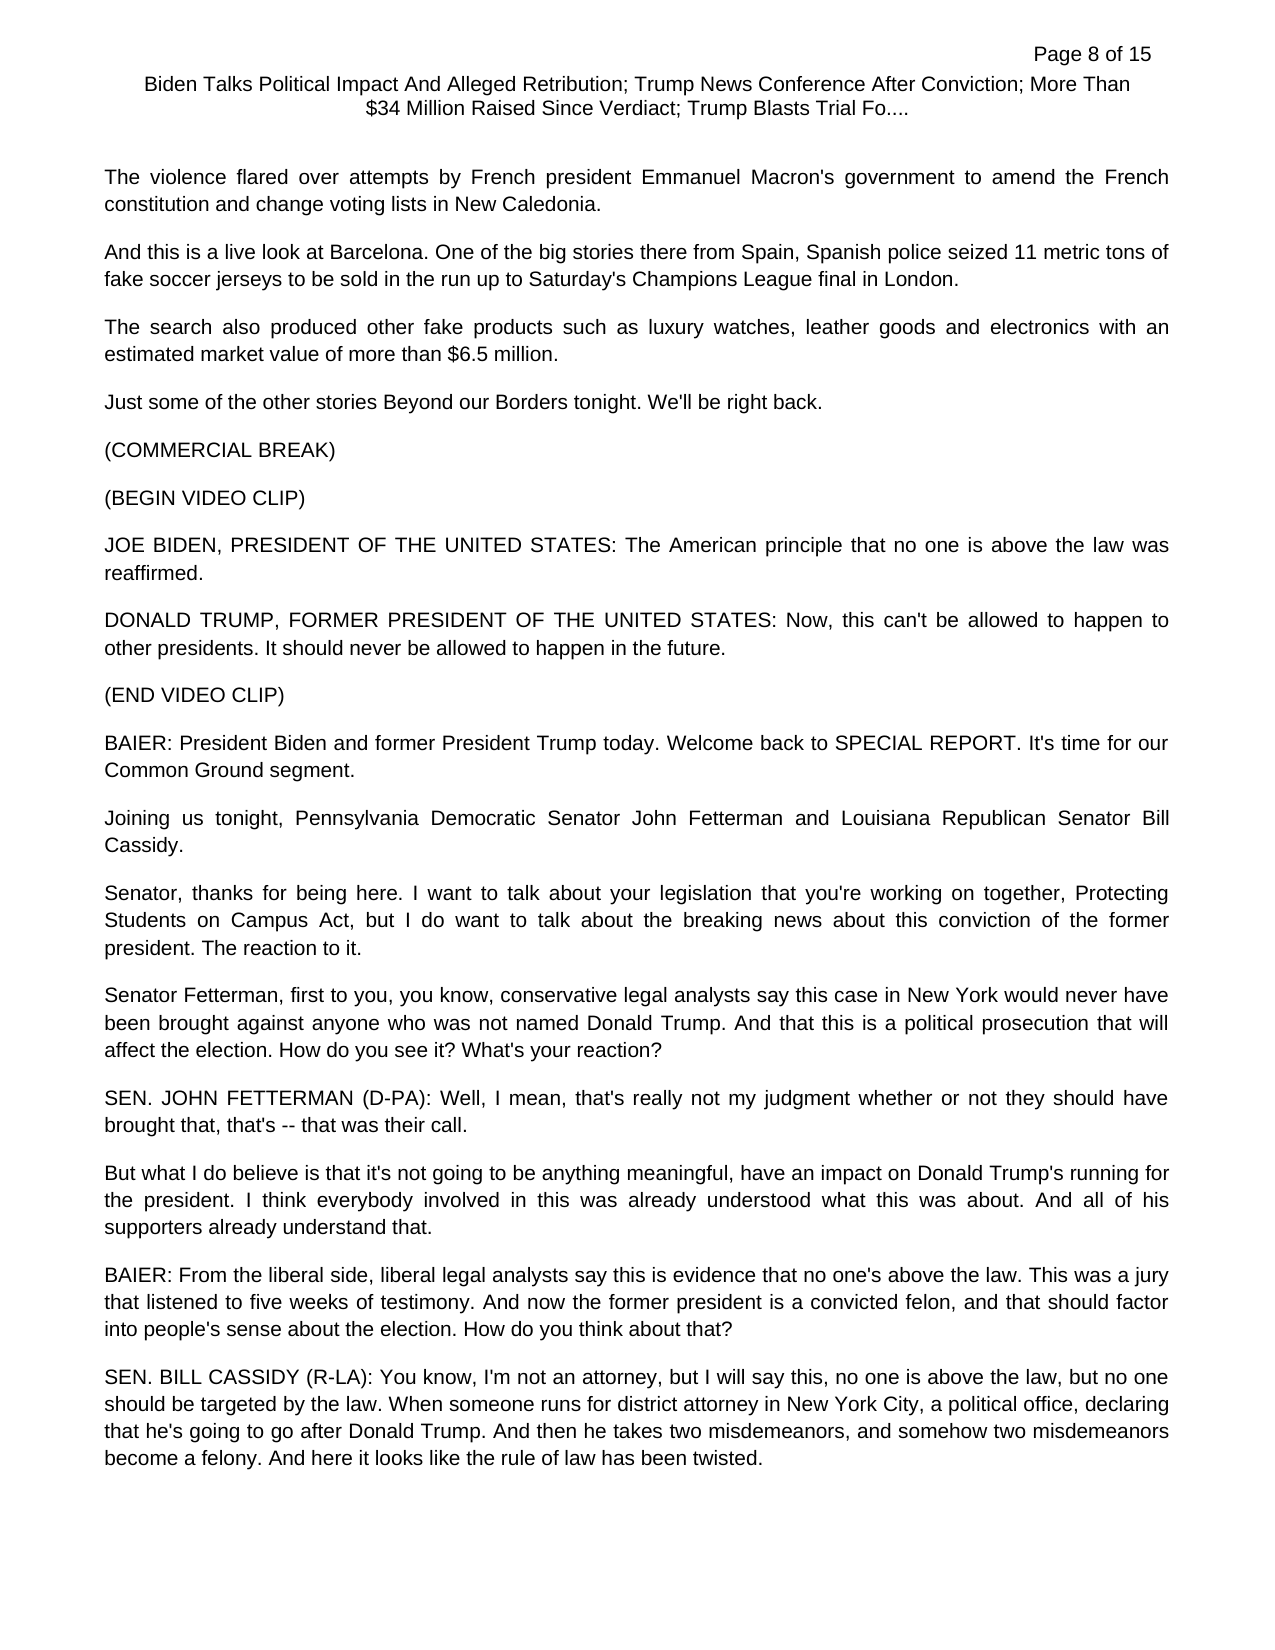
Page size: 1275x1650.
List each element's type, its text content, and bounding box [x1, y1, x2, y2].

text Senator, thanks for being here. I want to talk about your legislation that you're working on together, Protecting Students on Campus Act, but I do want to talk about the breaking news about this conviction of the former president. The reaction to it. [104, 878, 1171, 959]
text (COMMERCIAL BREAK) [104, 434, 1171, 461]
text SEN. JOHN FETTERMAN (D-PA): Well, I mean, that's really not my judgment whether or not they should have brought that, that's -- that was their call. [104, 1082, 1171, 1136]
text BAIER: President Biden and former President Trump today. Welcome back to SPECIAL REPORT. It's time for our Common Ground segment. [104, 728, 1171, 782]
text Senator Fetterman, first to you, you know, conservative legal analysts say this case in New York would never have been brought against anyone who was not named Donald Trump. And that this is a political prosecution that will affect the election. How do you see it? What's your reaction? [104, 980, 1171, 1061]
text And this is a live look at Barcelona. One of the big stories there from Spain, Spanish police seized 11 metric tons of fake soccer jerseys to be sold in the run up to Saturday's Champions League final in London. [104, 236, 1171, 291]
text Joining us tonight, Pennsylvania Democratic Senator John Fetterman and Louisiana Republican Senator Bill Cassidy. [104, 803, 1171, 857]
text JOE BIDEN, PRESIDENT OF THE UNITED STATES: The American principle that no one is above the law was reaffirmed. [104, 530, 1171, 584]
text SEN. BILL CASSIDY (R-LA): You know, I'm not an attorney, but I will say this, no one is above the law, but no one should be targeted by the law. When someone runs for district attorney in New York City, a political office, declaring that he's going to go after Donald Trump. And then he takes two misdemeanors, and somehow two misdemeanors become a felony. And here it looks like the rule of law has been twisted. [104, 1361, 1171, 1470]
text The search also produced other fake products such as luxury watches, leather goods and electronics with an estimated market value of more than $6.5 million. [104, 311, 1171, 366]
text (END VIDEO CLIP) [104, 680, 1171, 707]
text Just some of the other stories Beyond our Borders tonight. We'll be right back. [104, 386, 1171, 413]
text BAIER: From the liberal side, liberal legal analysts say this is evidence that no one's above the law. This was a jury that listened to five weeks of testimony. And now the former president is a convicted felon, and that should factor into people's sense about the election. How do you think about that? [104, 1259, 1171, 1341]
text (BEGIN VIDEO CLIP) [104, 482, 1171, 509]
text But what I do believe is that it's not going to be anything meaningful, have an impact on Donald Trump's running for the president. I think everybody involved in this was already understood what this was about. And all of his supporters already understand that. [104, 1157, 1171, 1238]
text The violence flared over attempts by French president Emmanuel Macron's government to amend the French constitution and change voting lists in New Caledonia. [104, 161, 1171, 216]
text DONALD TRUMP, FORMER PRESIDENT OF THE UNITED STATES: Now, this can't be allowed to happen to other presidents. It should never be allowed to happen in the future. [104, 605, 1171, 659]
